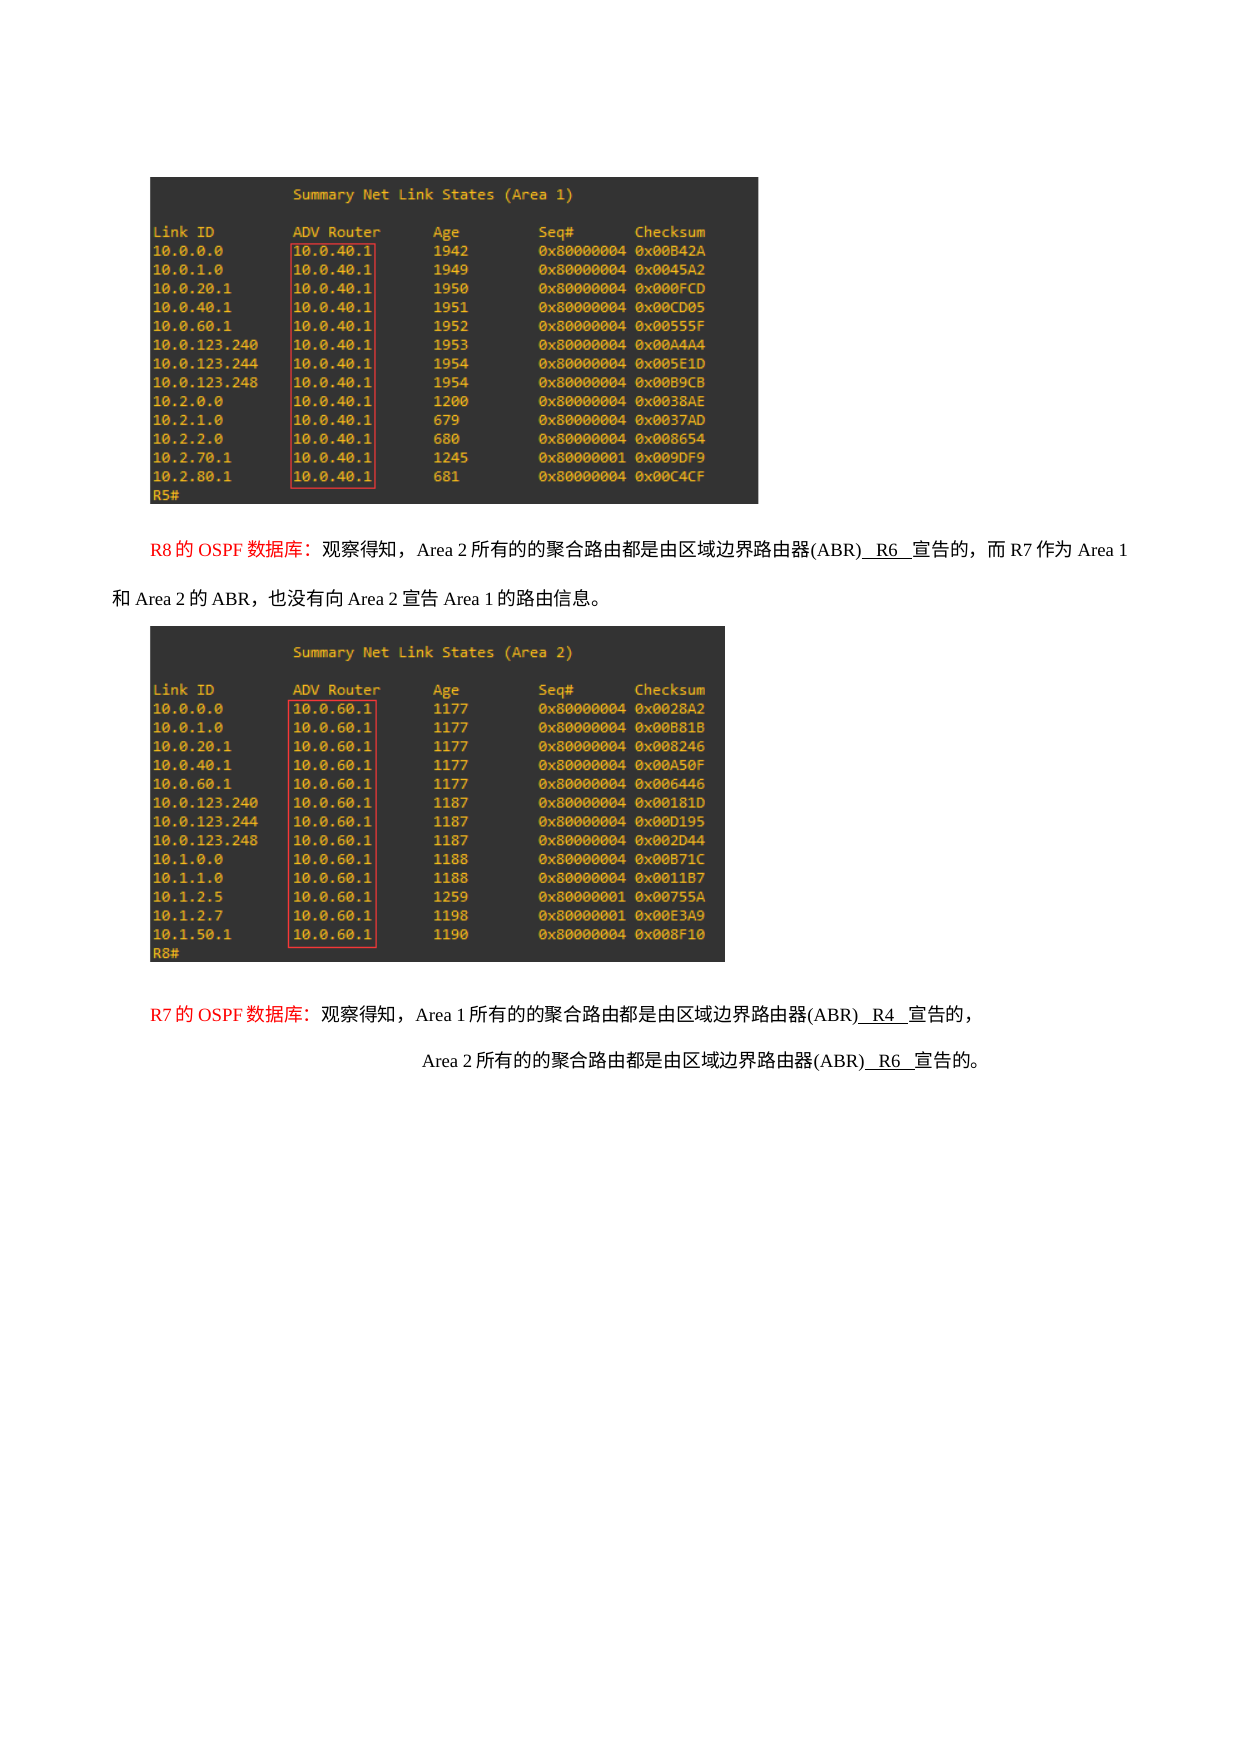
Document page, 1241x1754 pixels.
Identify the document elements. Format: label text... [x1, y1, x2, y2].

picture [149, 626, 725, 962]
text R8的OSPF数据库：观察得知，Area 2所有的的聚合路由都是由区域边界路由器(ABR) R6 宣告的，而R7作为Area 1和Area 2的ABR，也没有向Area 2宣告Area 1的路由信息。 [112, 532, 1128, 613]
picture [149, 177, 759, 504]
text R7的OSPF数据库：观察得知，Area 1所有的的聚合路由都是由区域边界路由器(ABR) R4 宣告的， [112, 997, 1128, 1029]
text Area 2所有的的聚合路由都是由区域边界路由器(ABR) R6 宣告的。 [112, 1043, 1128, 1076]
